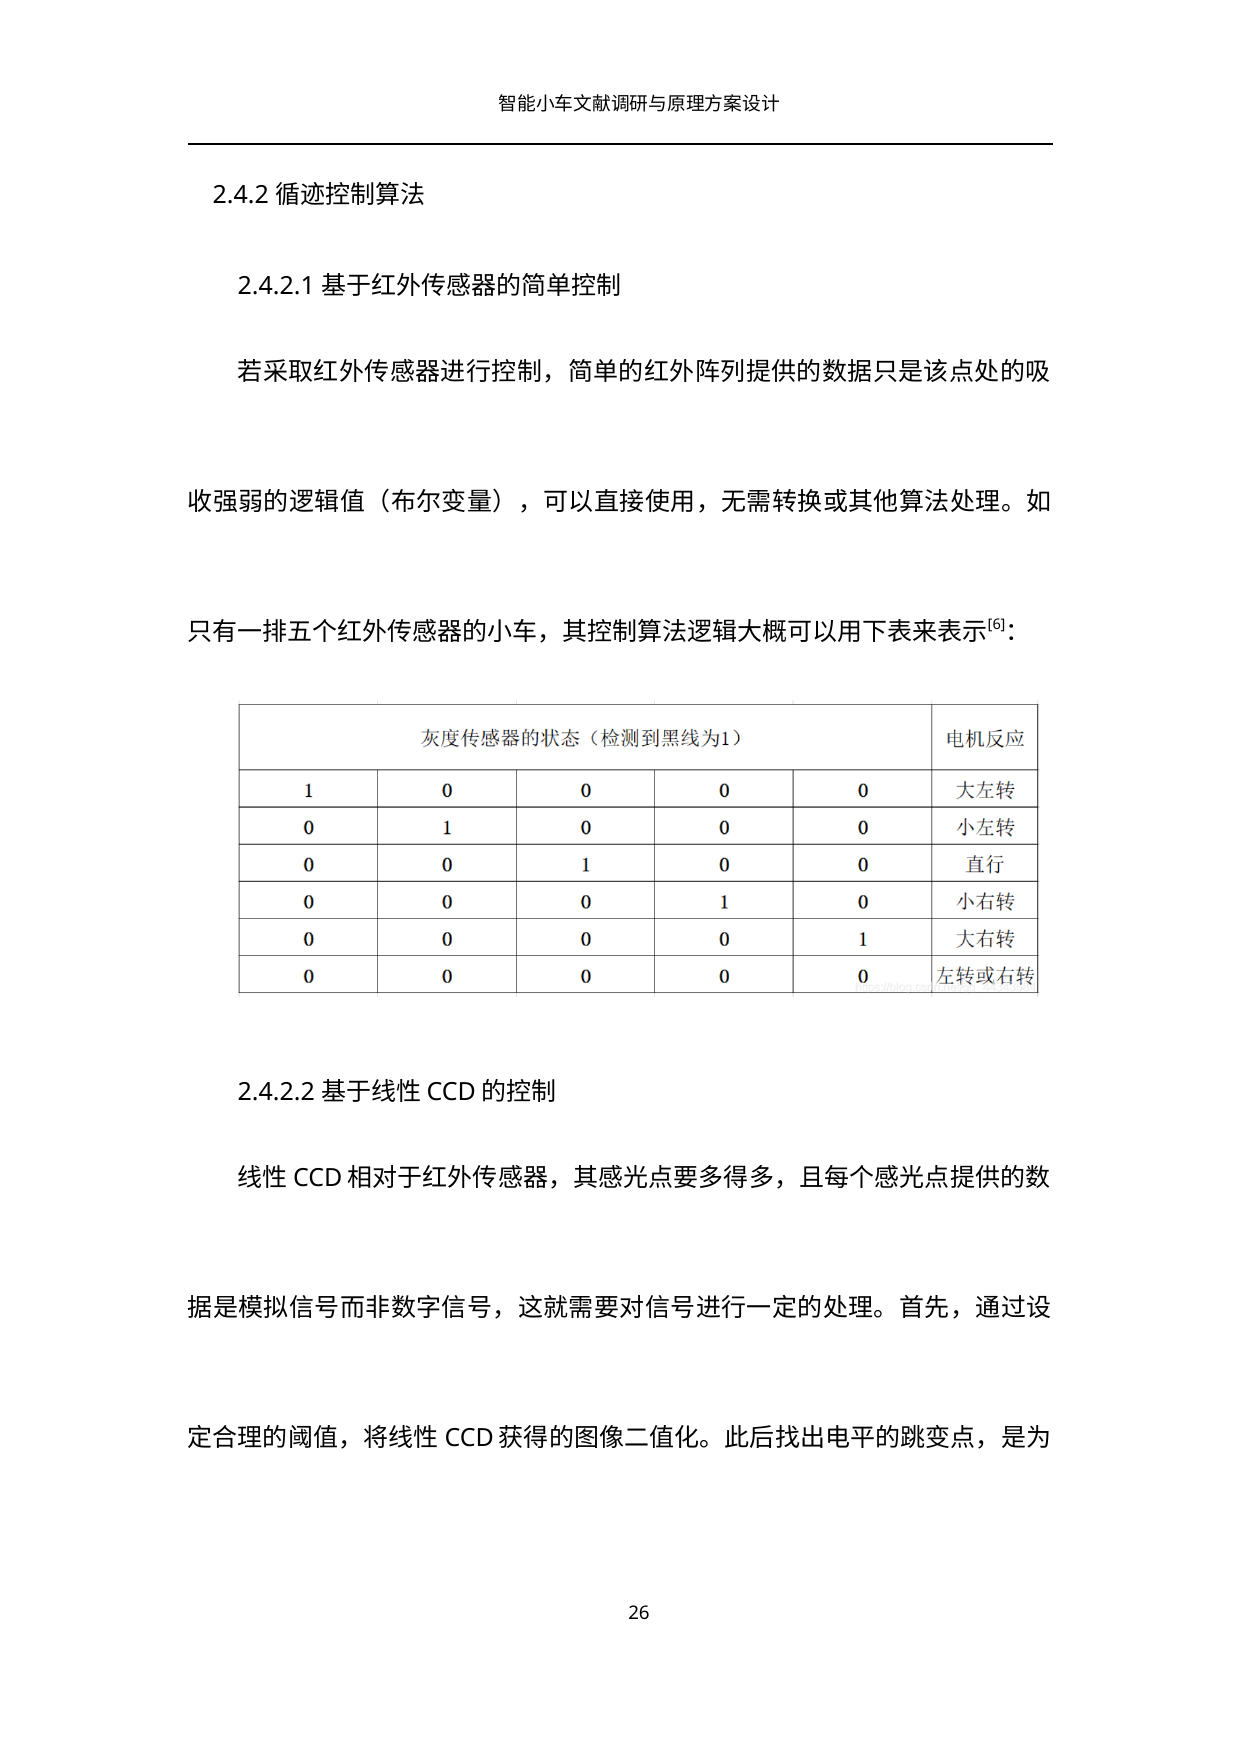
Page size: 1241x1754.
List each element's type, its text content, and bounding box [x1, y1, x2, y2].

picture [237, 698, 1040, 997]
subtitle 2.4.2 循迹控制算法 [187, 160, 1053, 225]
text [187, 1143, 1053, 1468]
text 若采取红外传感器进行控制，简单的红外阵列提供的数据只是该点处的吸收强弱的逻辑值（布尔变量），可以直接使用，无需转换或其他算法处理。如只有一排五个红外传感器的小车，其控制算法逻辑大概可以用下表来表示[6]： [187, 337, 1053, 662]
subtitle 2.4.2.1 基于红外传感器的简单控制 [187, 251, 1053, 316]
subtitle 2.4.2.2 基于线性CCD的控制 [187, 1057, 1053, 1122]
